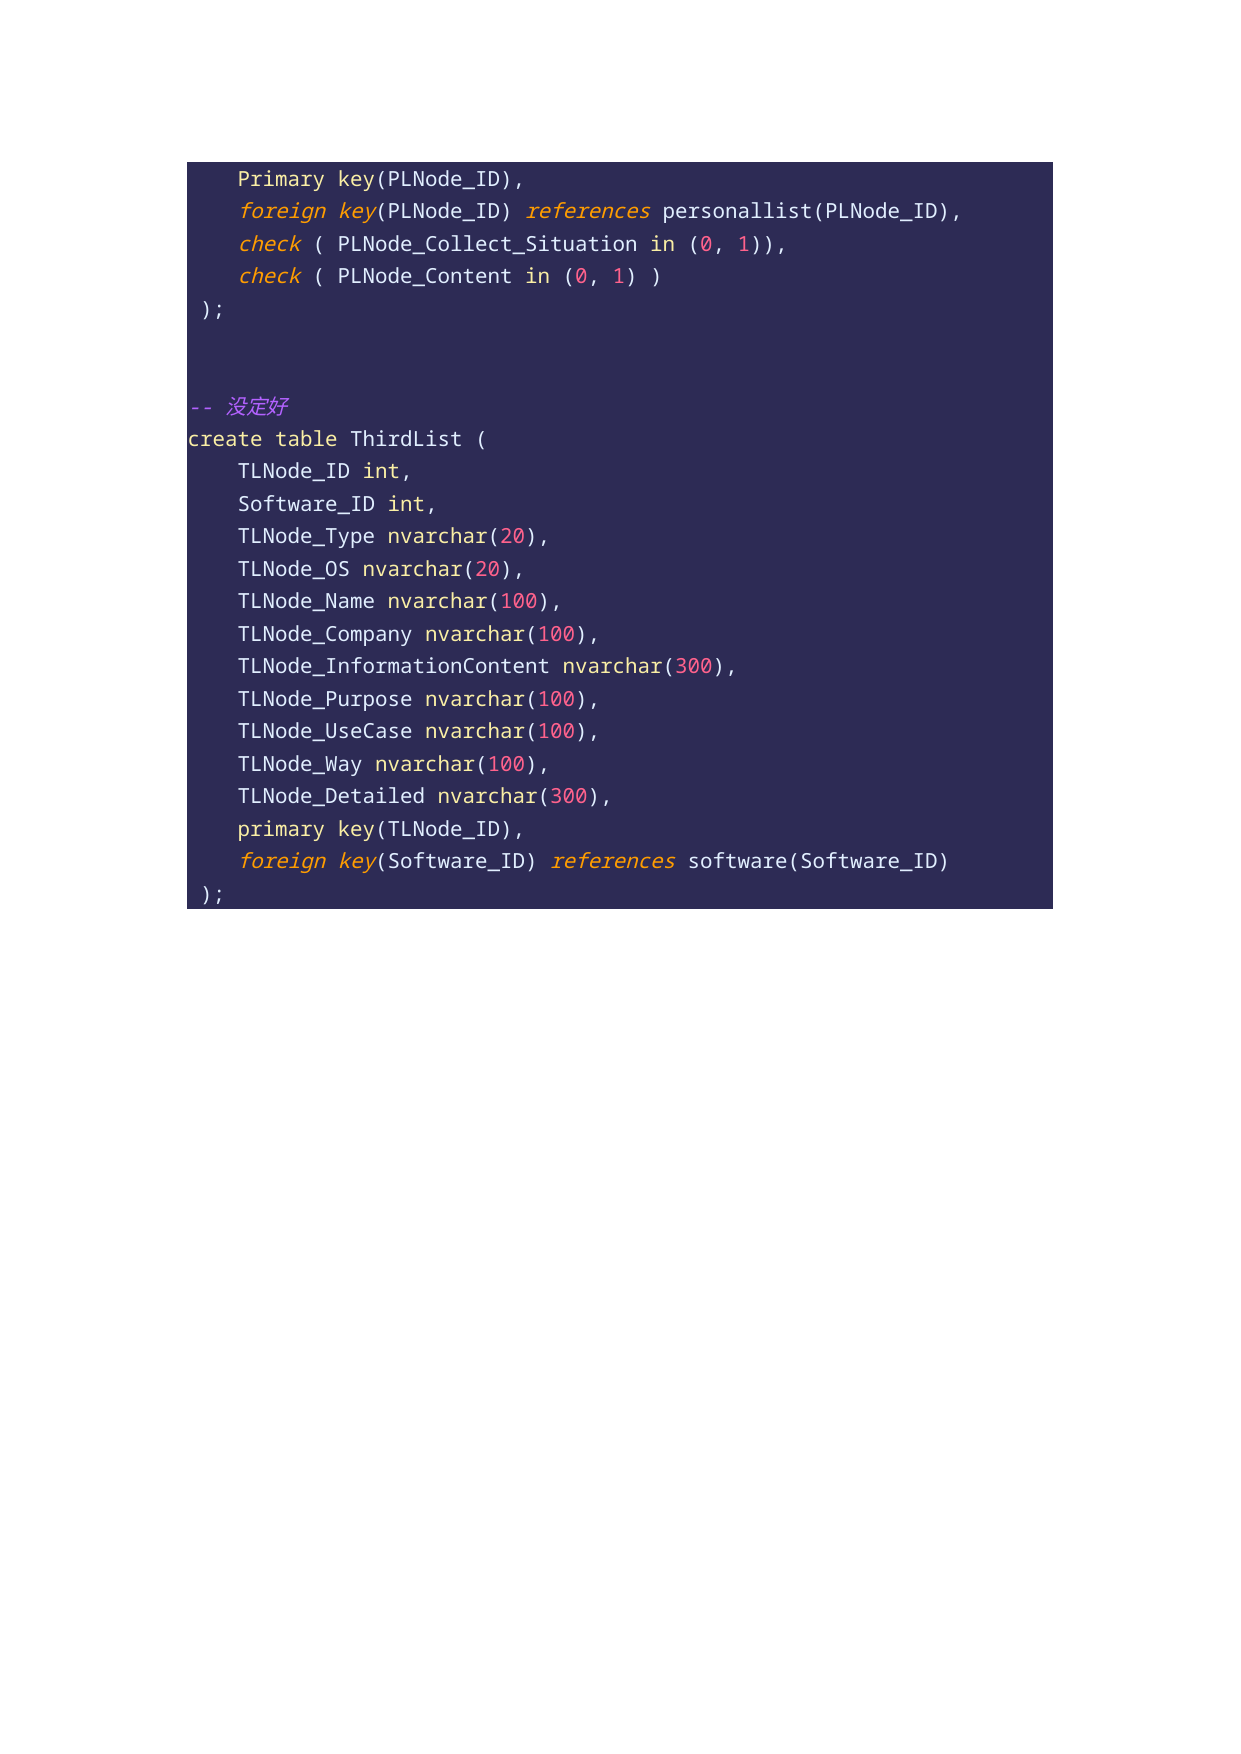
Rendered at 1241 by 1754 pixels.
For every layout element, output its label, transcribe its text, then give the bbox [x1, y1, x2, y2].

text primary key(TLNode_ID), [187, 812, 1053, 844]
text TLNode_Company nvarchar(100), [187, 617, 1053, 649]
text TLNode_Type nvarchar(20), [187, 519, 1053, 552]
text foreign key(Software_ID) references software(Software_ID) [187, 844, 1053, 877]
text TLNode_Name nvarchar(100), [187, 584, 1053, 617]
text check ( PLNode_Content in (0, 1) ) [187, 259, 1053, 292]
text Software_ID int, [187, 487, 1053, 519]
text check ( PLNode_Collect_Situation in (0, 1)), [187, 227, 1053, 259]
text TLNode_InformationContent nvarchar(300), [187, 649, 1053, 682]
text TLNode_UseCase nvarchar(100), [187, 714, 1053, 747]
text Primary key(PLNode_ID), [187, 162, 1053, 194]
text create table ThirdList ( [187, 422, 1053, 454]
text -- 没定好 [187, 389, 1053, 422]
text TLNode_OS nvarchar(20), [187, 552, 1053, 584]
text TLNode_Way nvarchar(100), [187, 747, 1053, 779]
text TLNode_ID int, [187, 454, 1053, 487]
text ); [187, 877, 1053, 909]
text TLNode_Detailed nvarchar(300), [187, 779, 1053, 812]
text ); [187, 292, 1053, 324]
text foreign key(PLNode_ID) references personallist(PLNode_ID), [187, 194, 1053, 227]
text TLNode_Purpose nvarchar(100), [187, 682, 1053, 714]
